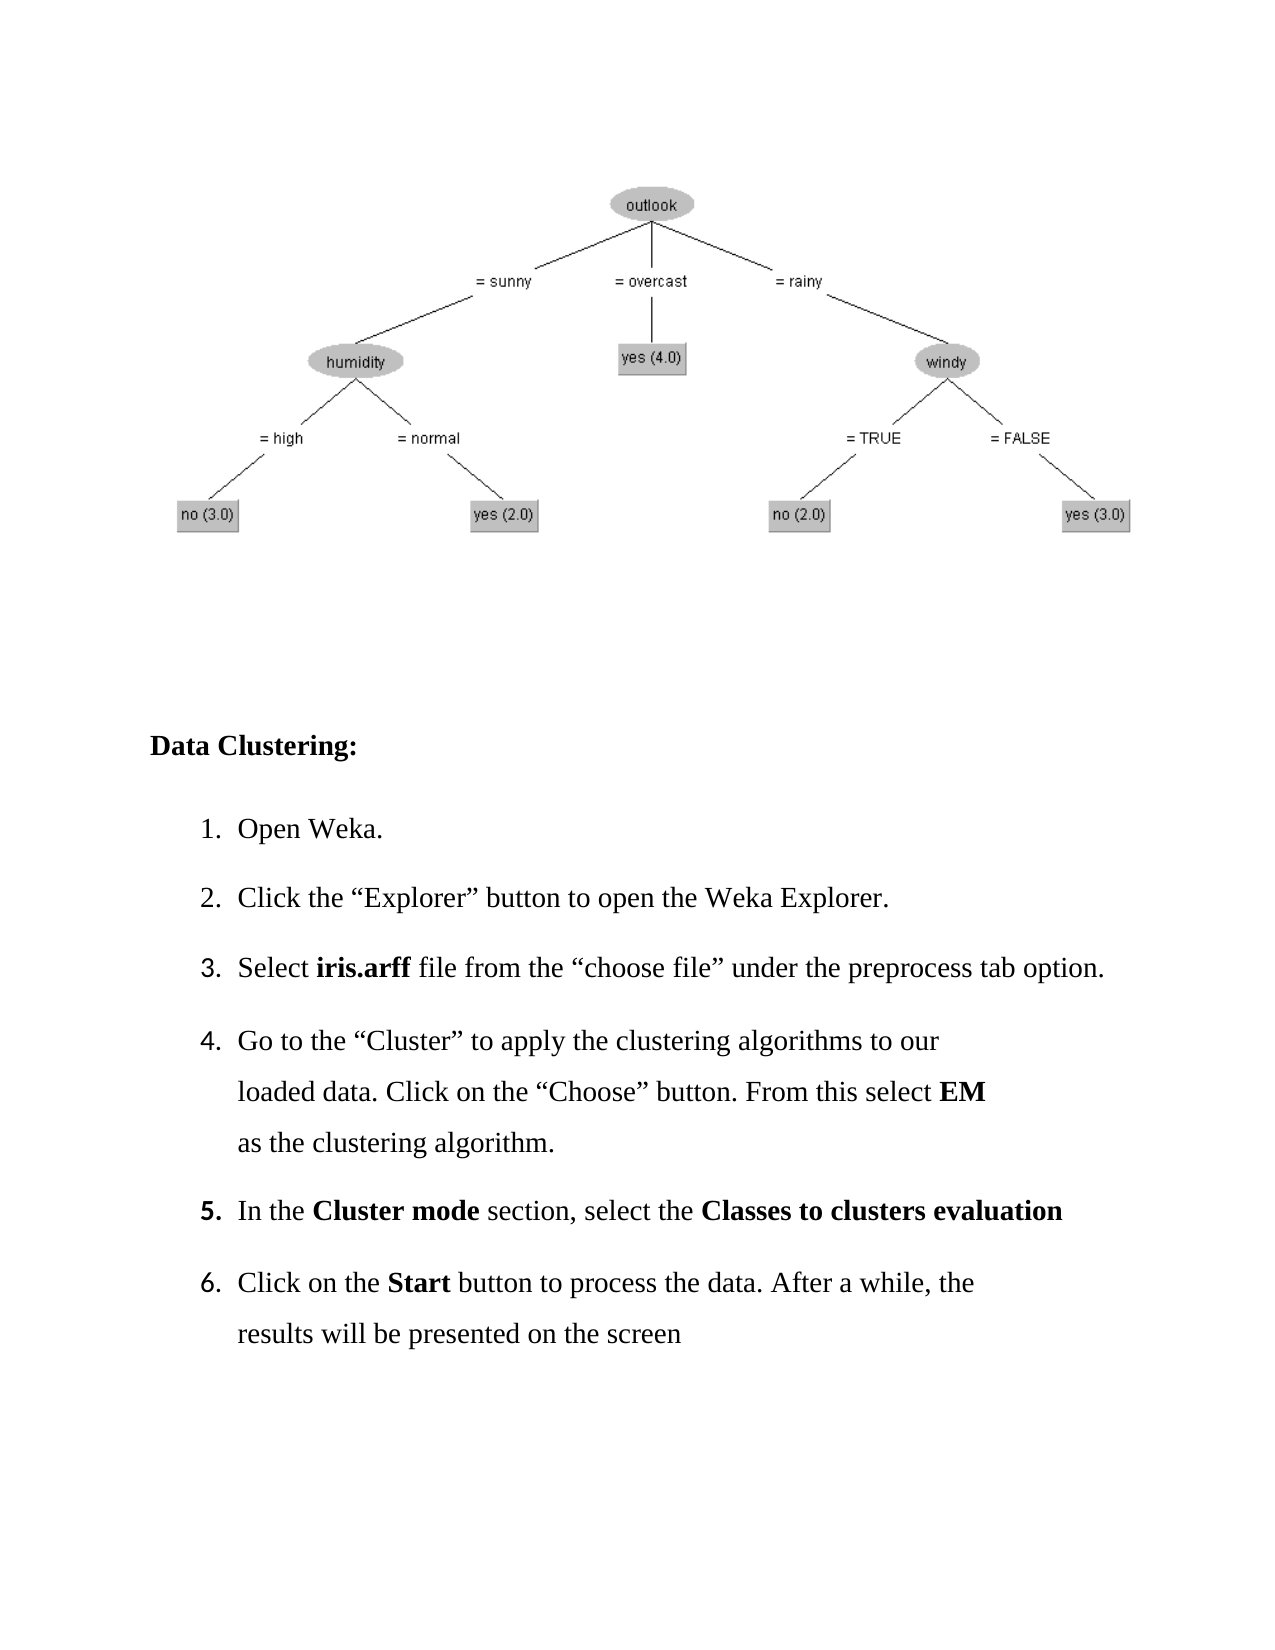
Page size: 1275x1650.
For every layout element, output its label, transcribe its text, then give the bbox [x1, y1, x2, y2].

list Select iris.arff file from the “choose file” under the preprocess tab option. [200, 949, 1125, 985]
list Go to the “Cluster” to apply the clustering algorithms to our loaded data. Click on the “Choose” button. From this select EM as the clustering algorithm. [200, 1022, 996, 1158]
list Click on the Start button to process the data. After a while, the results will be presented on the screen [200, 1264, 1033, 1350]
list In the Cluster mode section, select the Classes to clusters evaluation [200, 1192, 1125, 1227]
list Click the “Explorer” button to open the Weka Explorer. [200, 880, 1125, 914]
list Open Weka. [200, 811, 1125, 844]
picture [162, 150, 1138, 611]
subtitle Data Clustering: [150, 728, 1125, 761]
